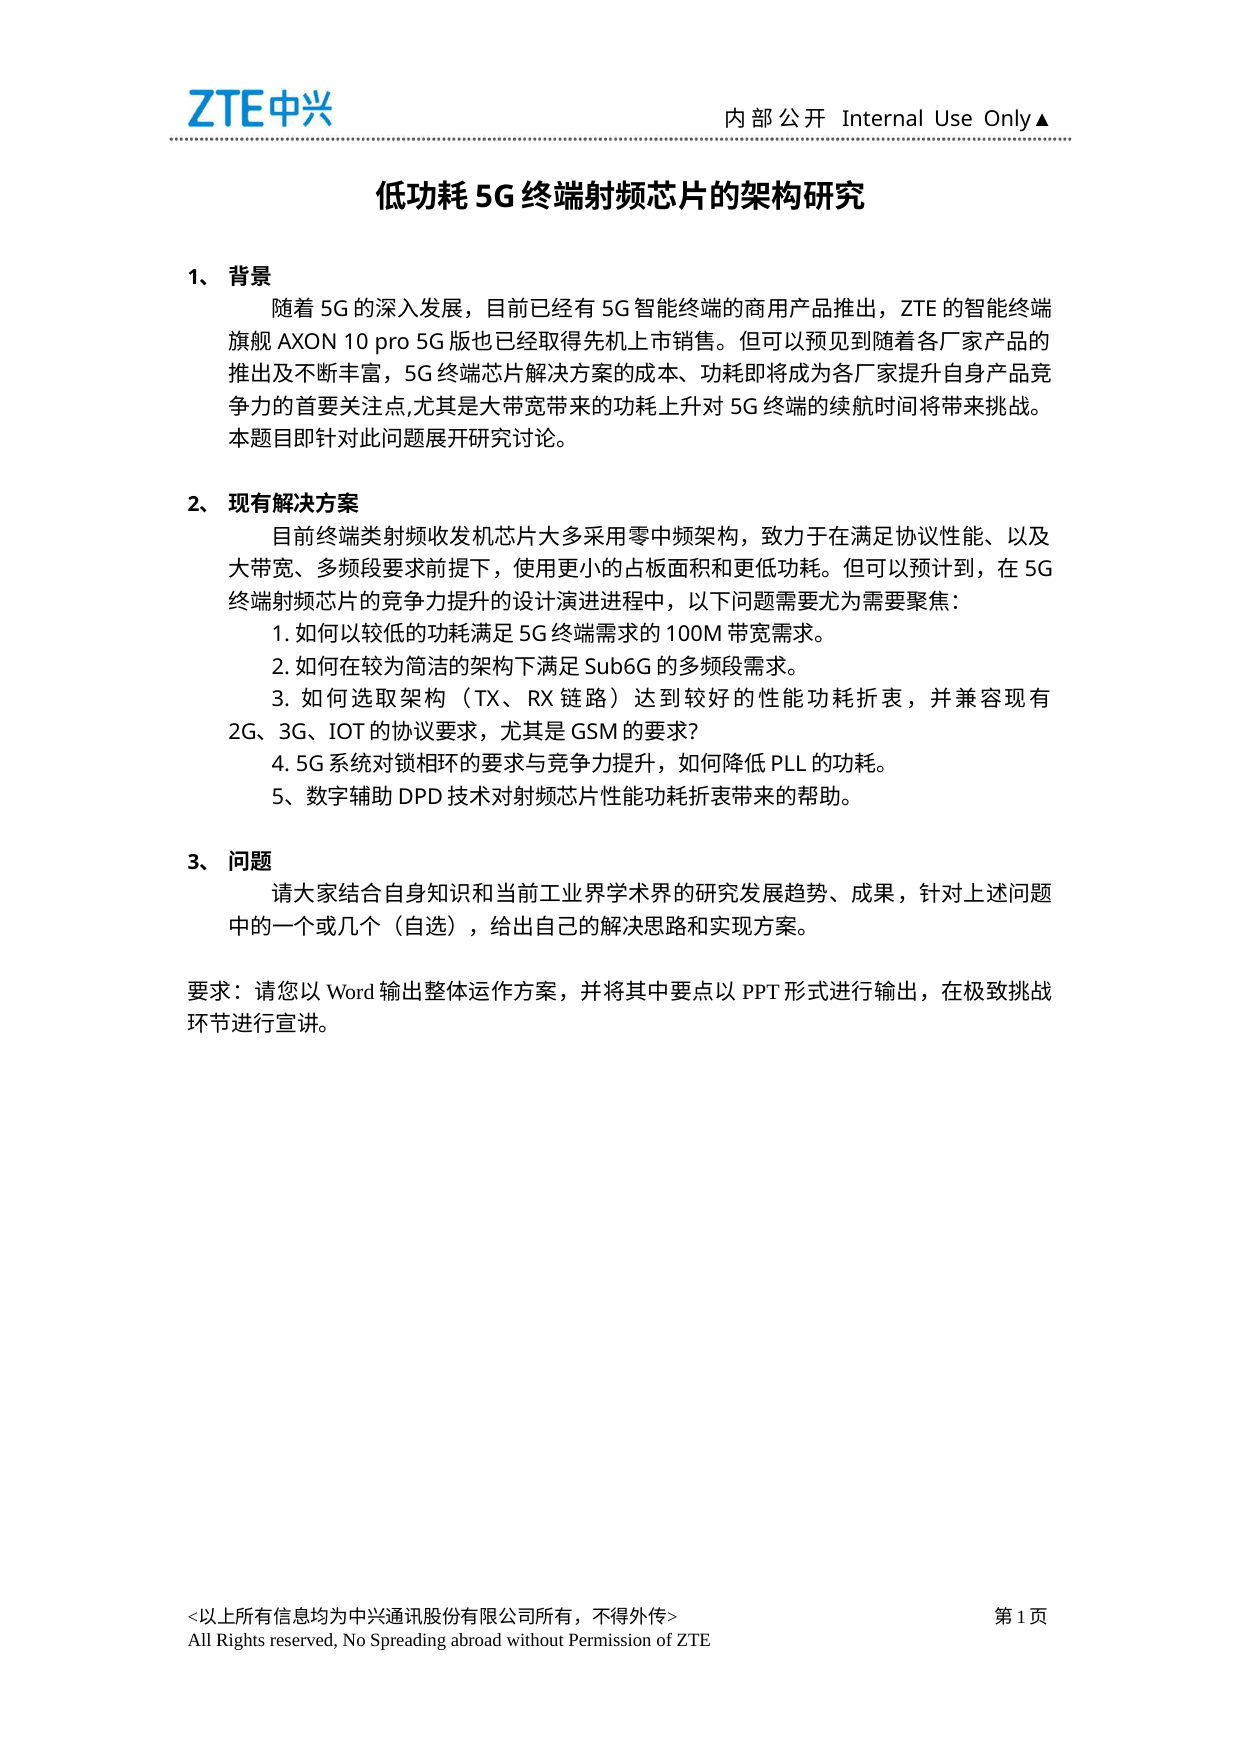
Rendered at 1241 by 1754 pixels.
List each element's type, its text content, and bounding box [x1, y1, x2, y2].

text 2. 如何在较为简洁的架构下满足Sub6G的多频段需求。 [228, 648, 1053, 681]
text 3. 如何选取架构（TX、RX链路）达到较好的性能功耗折衷，并兼容现有2G、3G、IOT的协议要求，尤其是GSM的要求? [228, 681, 1053, 746]
text 1. 如何以较低的功耗满足5G终端需求的100M带宽需求。 [228, 616, 1053, 648]
text 目前终端类射频收发机芯片大多采用零中频架构，致力于在满足协议性能、以及大带宽、多频段要求前提下，使用更小的占板面积和更低功耗。但可以预计到，在5G终端射频芯片的竞争力提升的设计演进进程中，以下问题需要尤为需要聚焦： [228, 518, 1053, 616]
text 请大家结合自身知识和当前工业界学术界的研究发展趋势、成果，针对上述问题中的一个或几个（自选），给出自己的解决思路和实现方案。 [228, 876, 1053, 941]
text 随着5G的深入发展，目前已经有5G智能终端的商用产品推出，ZTE的智能终端旗舰AXON 10 pro 5G版也已经取得先机上市销售。但可以预见到随着各厂家产品的推出及不断丰富，5G终端芯片解决方案的成本、功耗即将成为各厂家提升自身产品竞争力的首要关注点,尤其是大带宽带来的功耗上升对5G终端的续航时间将带来挑战。本题目即针对此问题展开研究讨论。 [228, 291, 1053, 453]
list 背景 [187, 258, 1053, 291]
text 4. 5G系统对锁相环的要求与竞争力提升，如何降低PLL的功耗。 [228, 746, 1053, 778]
text 要求：请您以Word输出整体运作方案，并将其中要点以PPT形式进行输出，在极致挑战环节进行宣讲。 [187, 973, 1053, 1038]
list 现有解决方案 [187, 486, 1053, 518]
picture [187, 88, 333, 127]
text 低功耗5G终端射频芯片的架构研究 [187, 161, 1053, 226]
text 5、数字辅助DPD技术对射频芯片性能功耗折衷带来的帮助。 [228, 778, 1053, 811]
picture [169, 134, 1072, 144]
list 问题 [187, 843, 1053, 876]
